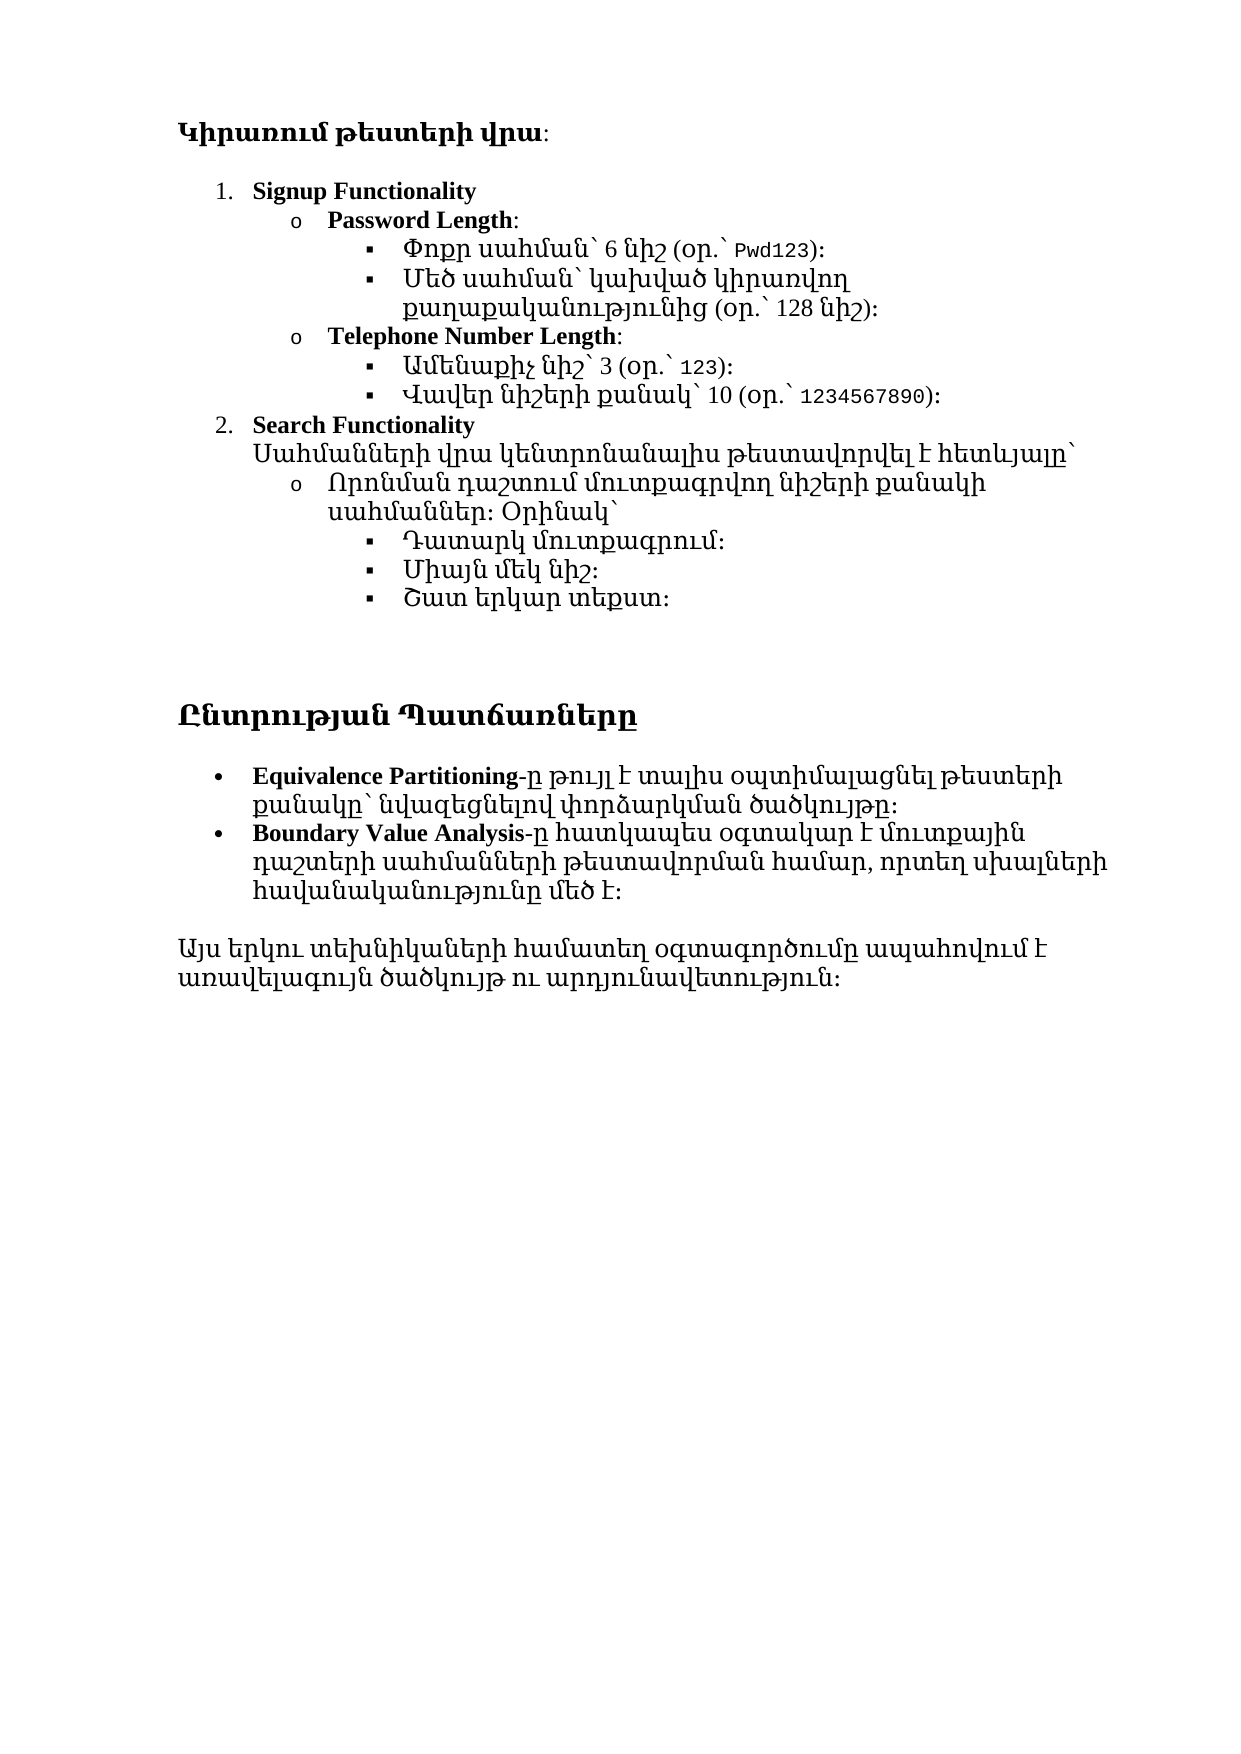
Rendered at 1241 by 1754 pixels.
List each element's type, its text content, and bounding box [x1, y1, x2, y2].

list Միայն մեկ նիշ։ [365, 555, 1152, 583]
list Որոնման դաշտում մուտքագրվող նիշերի քանակի սահմաններ։ Օրինակ՝ [290, 468, 1152, 526]
list Search Functionality Սահմանների վրա կենտրոնանալիս թեստավորվել է հետևյալը՝ [215, 410, 1152, 468]
text Ընտրության Պատճառները [177, 699, 1152, 732]
text Այս երկու տեխնիկաների համատեղ օգտագործումը ապահովում է առավելագույն ծածկույթ ու արդյունավետություն։ [177, 934, 1152, 991]
list Boundary Value Analysis-ը հատկապես օգտակար է մուտքային դաշտերի սահմանների թեստավորման համար, որտեղ սխալների հավանականությունը մեծ է։ [215, 818, 1152, 905]
list Telephone Number Length: [290, 321, 1152, 351]
list Ամենաքիչ նիշ՝ 3 (օր.՝ 123)։ [365, 351, 1152, 381]
list Դատարկ մուտքագրում։ [365, 526, 1152, 555]
text Կիրառում թեստերի վրա: [177, 118, 1152, 147]
list Փոքր սահման՝ 6 նիշ (օր.՝ Pwd123)։ [365, 234, 1152, 264]
list Շատ երկար տեքստ։ [365, 583, 1152, 612]
list Signup Functionality [215, 176, 1152, 205]
list Equivalence Partitioning-ը թույլ է տալիս օպտիմալացնել թեստերի քանակը՝ նվազեցնելով փորձարկման ծածկույթը։ [215, 761, 1152, 818]
list Վավեր նիշերի քանակ՝ 10 (օր.՝ 1234567890)։ [365, 381, 1152, 410]
list Մեծ սահման՝ կախված կիրառվող քաղաքականությունից (օր.՝ 128 նիշ)։ [365, 264, 1152, 321]
list Password Length: [290, 205, 1152, 234]
